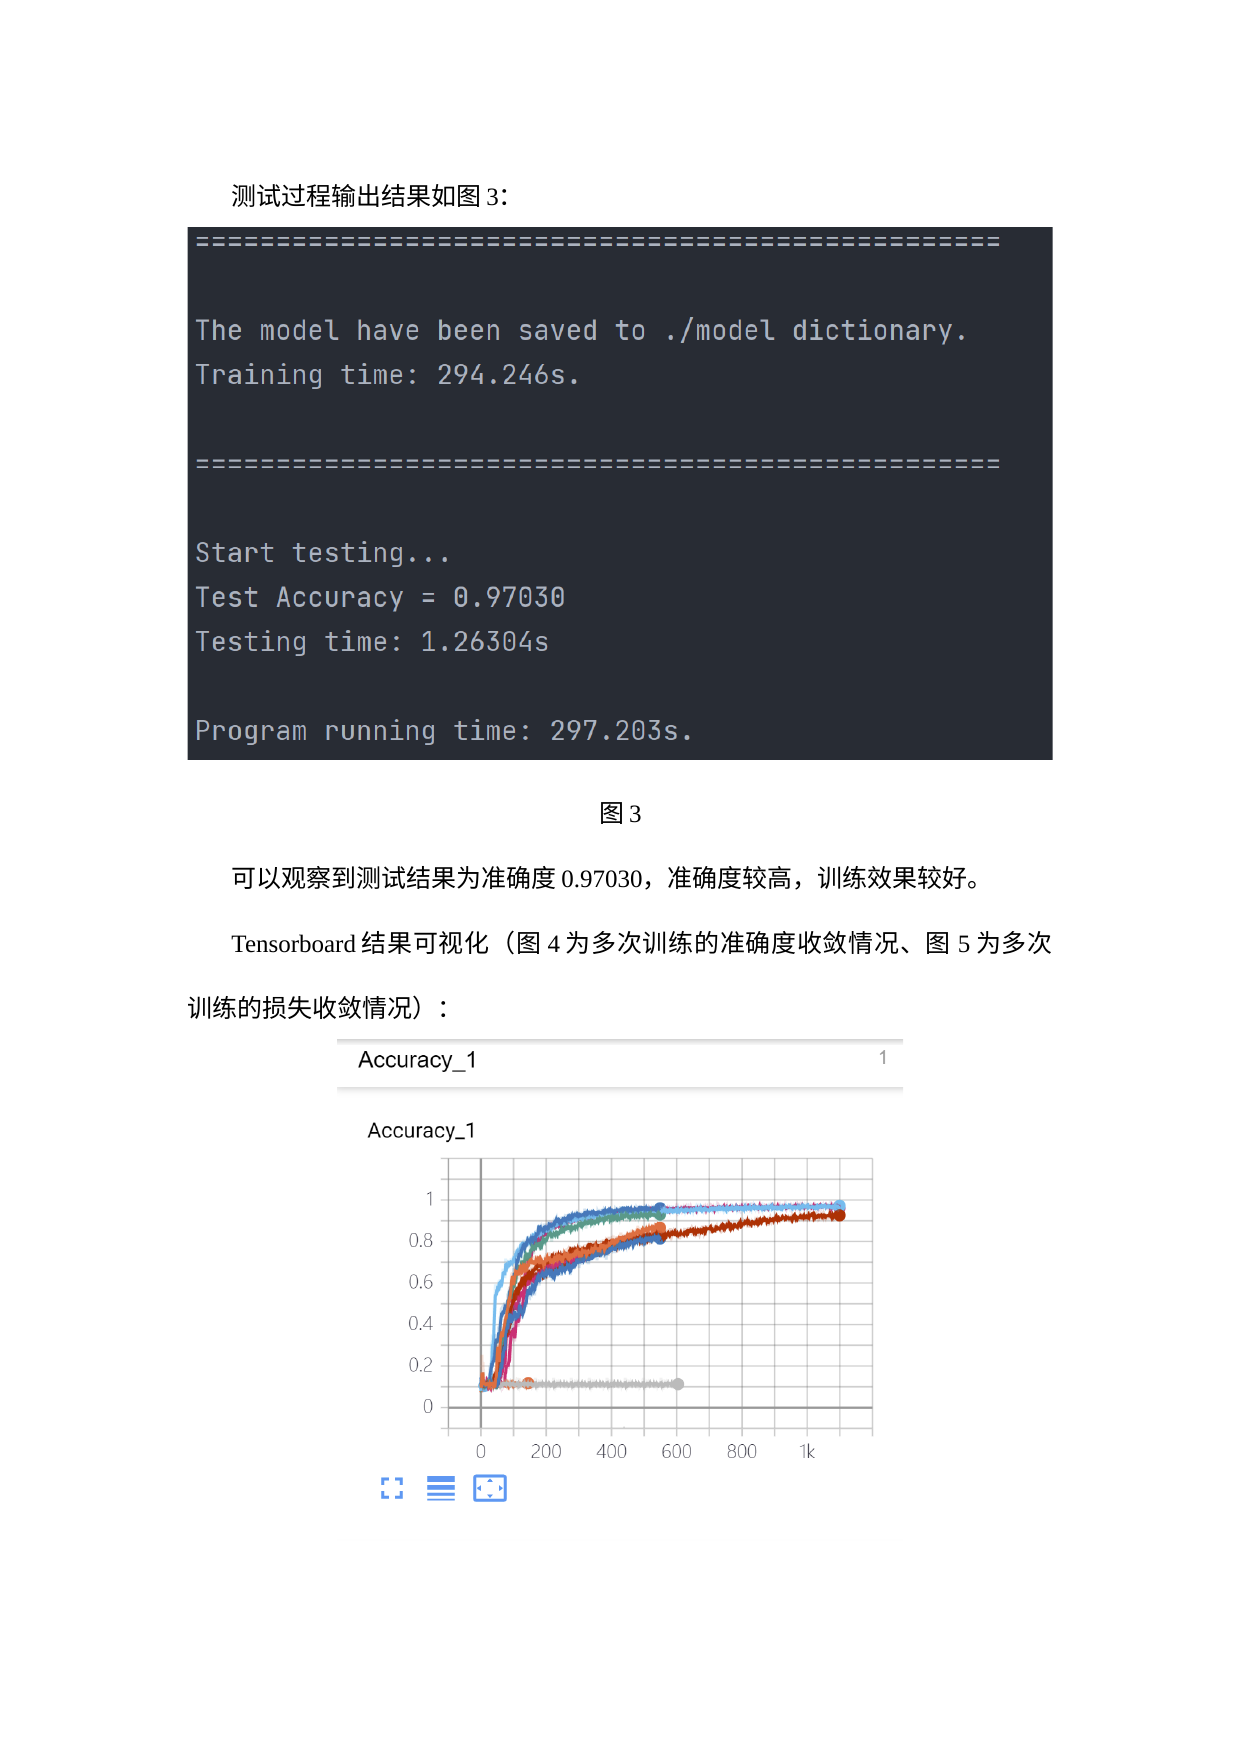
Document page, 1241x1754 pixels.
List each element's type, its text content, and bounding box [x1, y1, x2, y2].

text 可以观察到测试结果为准确度0.97030，准确度较高，训练效果较好。 [187, 844, 1053, 909]
picture [187, 227, 1053, 760]
picture [337, 1039, 904, 1541]
text 图3 [187, 779, 1053, 844]
text 测试过程输出结果如图3： [187, 162, 1053, 227]
text Tensorboard结果可视化（图4为多次训练的准确度收敛情况、图5为多次训练的损失收敛情况）： [187, 909, 1053, 1039]
